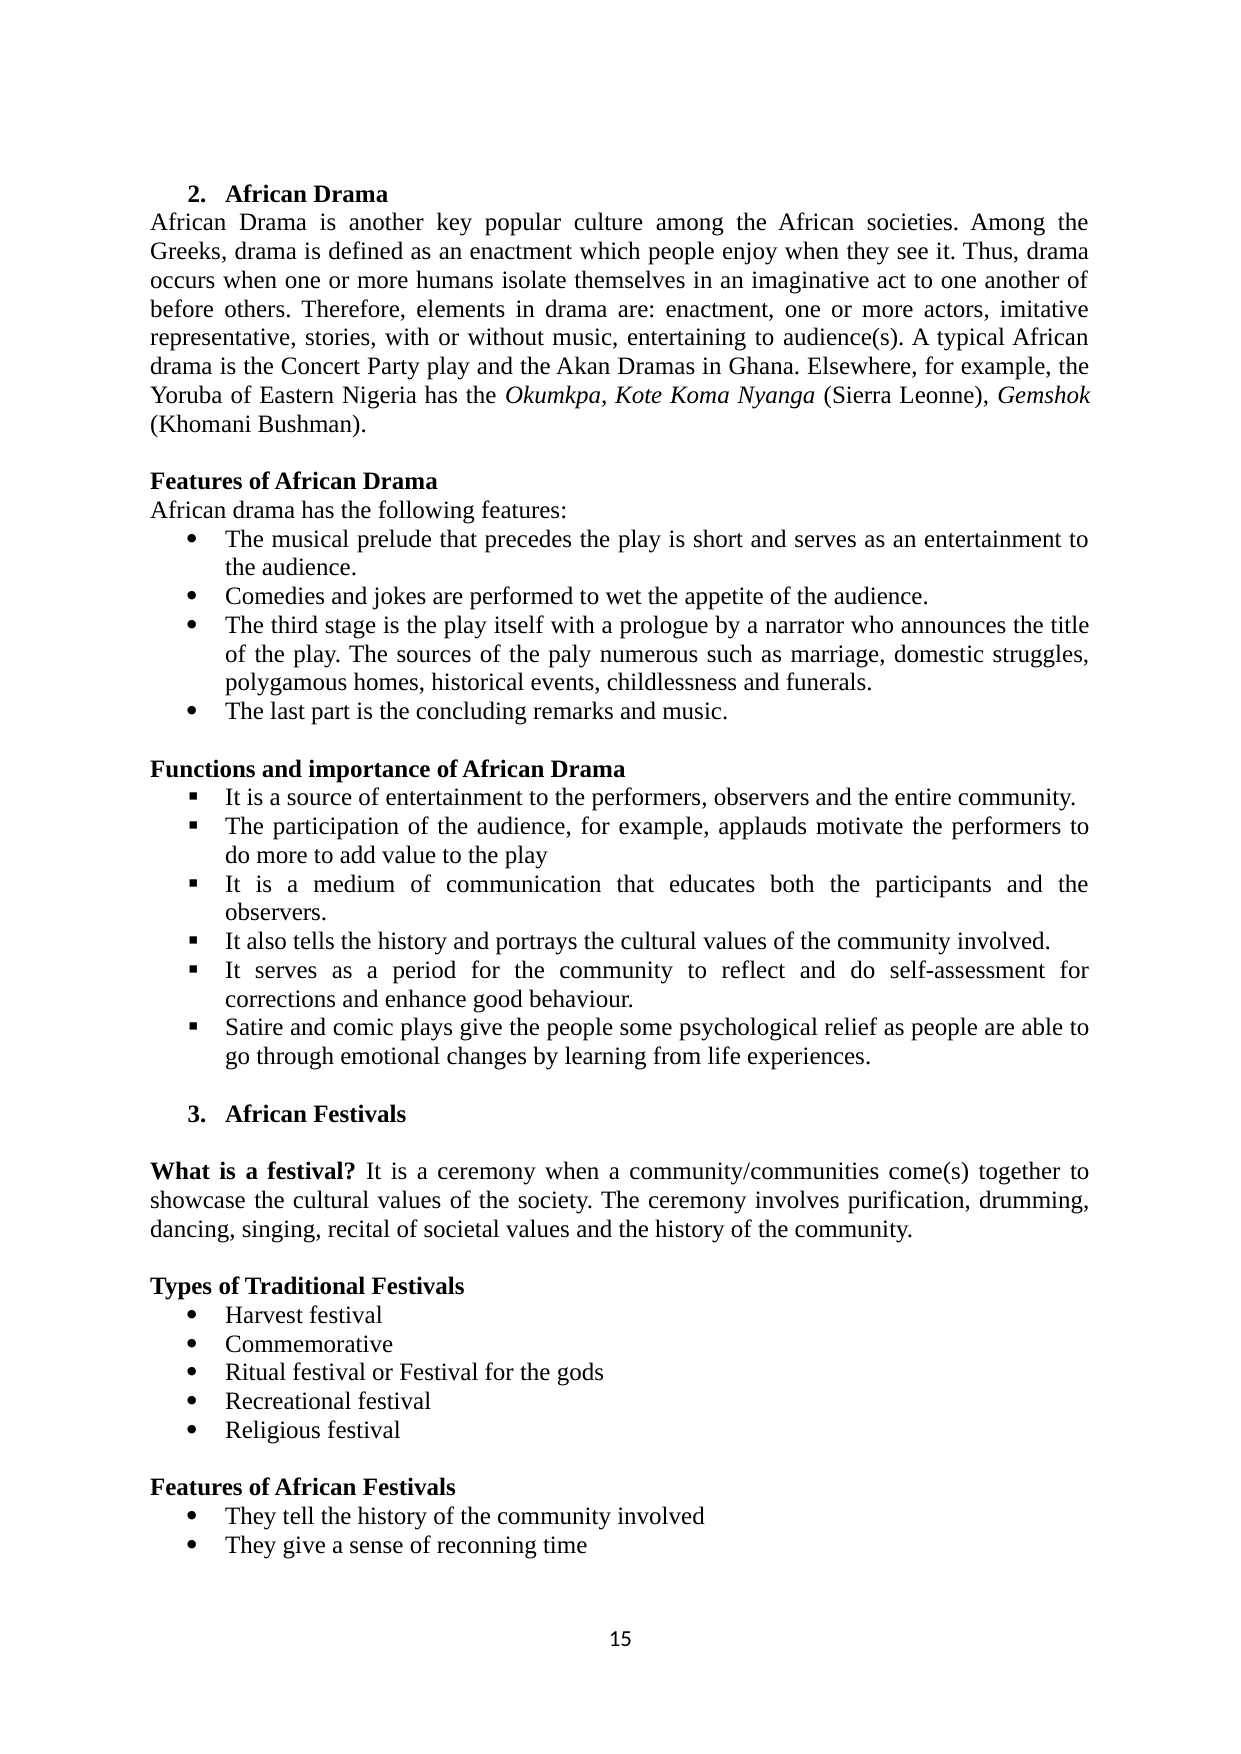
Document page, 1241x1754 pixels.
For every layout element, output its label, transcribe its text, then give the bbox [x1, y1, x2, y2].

list It is a source of entertainment to the performers, observers and the entire community. [187, 782, 1090, 811]
list It also tells the history and portrays the cultural values of the community involved. [187, 926, 1090, 955]
list Recreational festival [187, 1386, 1090, 1415]
text What is a festival? It is a ceremony when a community/communities come(s) together to showcase the cultural values of the society. The ceremony involves purification, drumming, dancing, singing, recital of societal values and the history of the community. [150, 1156, 1090, 1242]
list It is a medium of communication that educates both the participants and the observers. [187, 869, 1090, 926]
list Religious festival [187, 1415, 1090, 1444]
list Harvest festival [187, 1300, 1090, 1329]
text Features of African Festivals [150, 1472, 1090, 1501]
text Functions and importance of African Drama [150, 754, 1090, 782]
list The participation of the audience, for example, applauds motivate the performers to do more to add value to the play [187, 811, 1090, 869]
text Features of African Drama [150, 466, 1090, 495]
list African Festivals [187, 1099, 1090, 1127]
list They tell the history of the community involved [187, 1501, 1090, 1530]
text Types of Traditional Festivals [150, 1271, 1090, 1300]
list It serves as a period for the community to reflect and do self-assessment for corrections and enhance good behaviour. [187, 955, 1090, 1012]
list Comedies and jokes are performed to wet the appetite of the audience. [187, 581, 1090, 610]
text African Drama is another key popular culture among the African societies. Among the Greeks, drama is defined as an enactment which people enjoy when they see it. Thus, drama occurs when one or more humans isolate themselves in an imaginative act to one another of before others. Therefore, elements in drama are: enactment, one or more actors, imitative representative, stories, with or without music, entertaining to audience(s). A typical African drama is the Concert Party play and the Akan Dramas in Ghana. Elsewhere, for example, the Yoruba of Eastern Nigeria has the Okumkpa, Kote Koma Nyanga (Sierra Leonne), Gemshok (Khomani Bushman). [150, 207, 1090, 437]
list African Drama [187, 179, 1090, 207]
list Satire and comic plays give the people some psychological relief as people are able to go through emotional changes by learning from life experiences. [187, 1012, 1090, 1070]
list They give a sense of reconning time [187, 1530, 1090, 1559]
text African drama has the following features: [150, 495, 1090, 524]
list The musical prelude that precedes the play is short and serves as an entertainment to the audience. [187, 524, 1090, 581]
list The third stage is the play itself with a prologue by a narrator who announces the title of the play. The sources of the paly numerous such as marriage, domestic struggles, polygamous homes, historical events, childlessness and funerals. [187, 610, 1090, 696]
list Ritual festival or Festival for the gods [187, 1357, 1090, 1386]
list The last part is the concluding remarks and music. [187, 696, 1090, 725]
list Commemorative [187, 1329, 1090, 1357]
